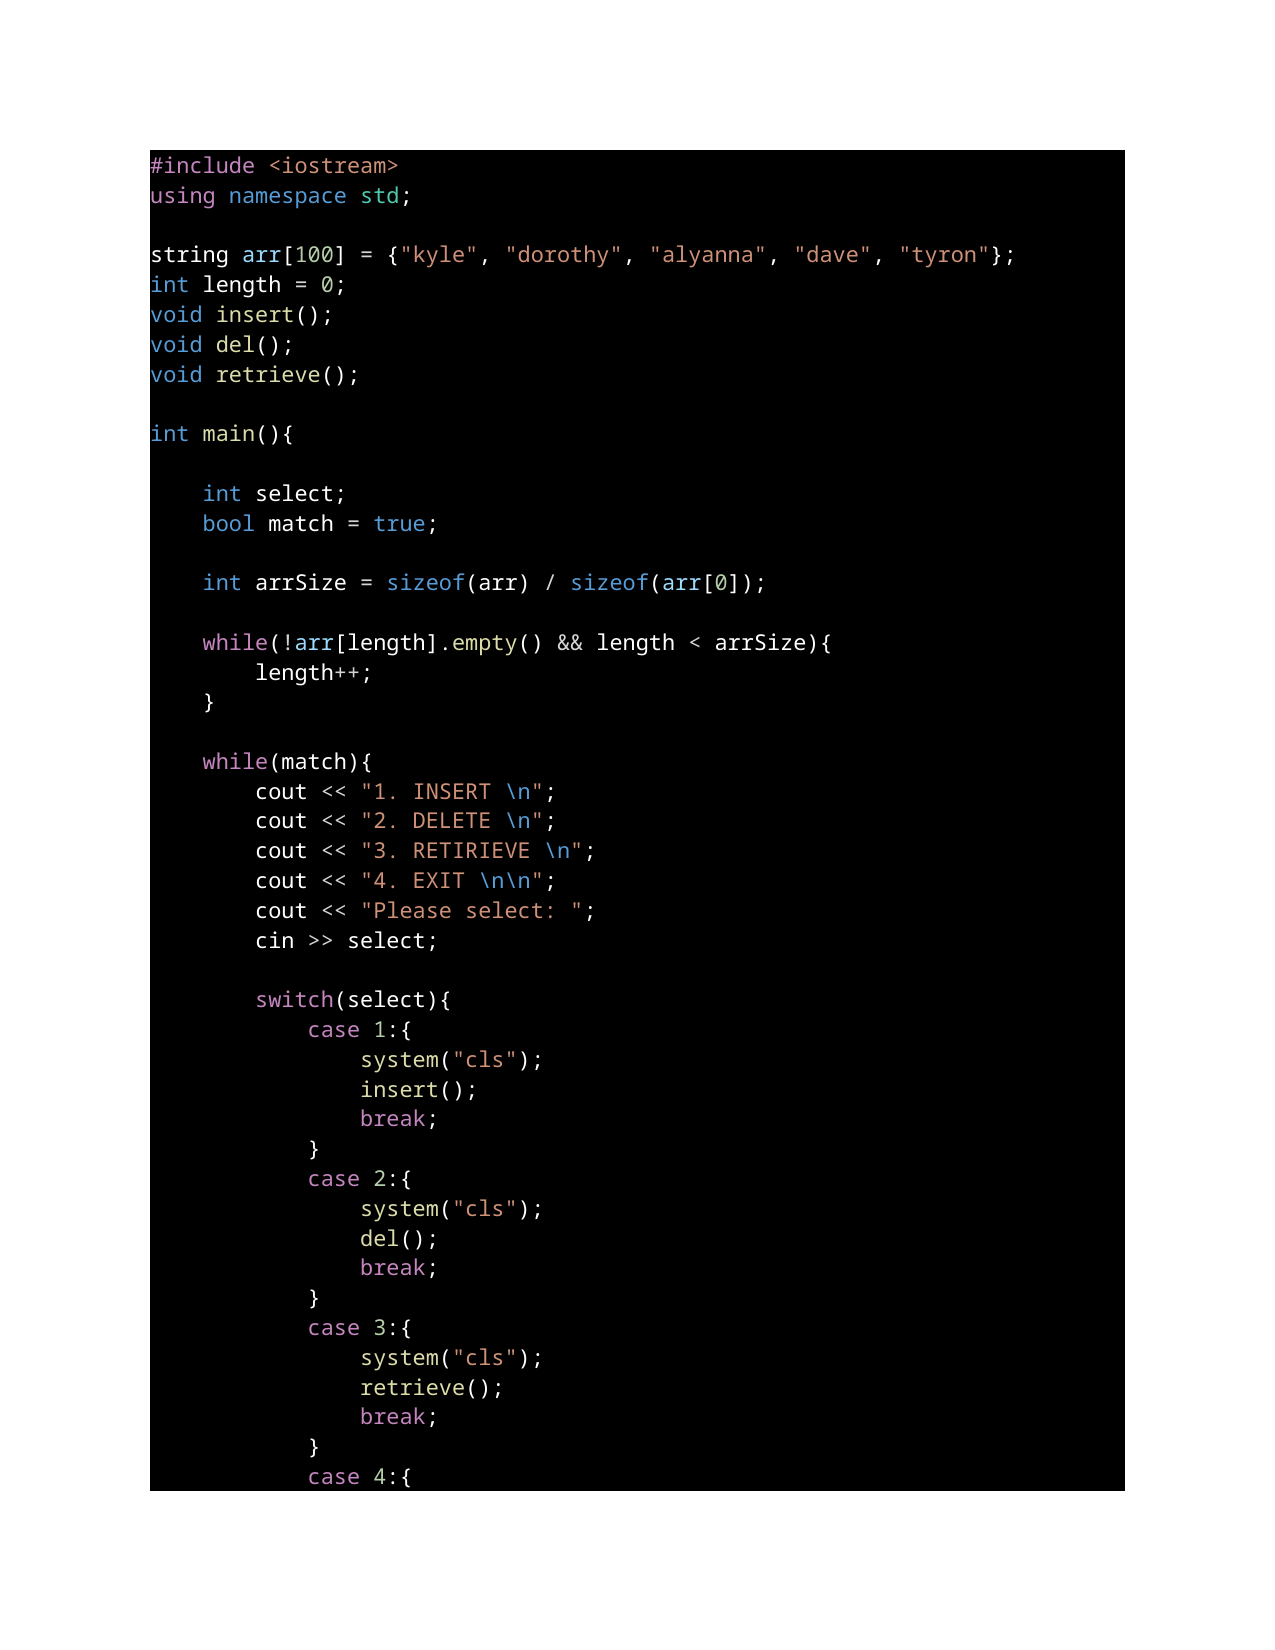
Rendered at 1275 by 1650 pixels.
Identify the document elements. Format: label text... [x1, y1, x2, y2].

text void retrieve(); [150, 358, 1125, 388]
text switch(select){ [150, 984, 1125, 1014]
text case 4:{ [150, 1461, 1125, 1491]
text cout << "3. RETIRIEVE \n"; [150, 835, 1125, 865]
text insert(); [150, 1073, 1125, 1103]
text int arrSize = sizeof(arr) / sizeof(arr[0]); [150, 567, 1125, 597]
text while(match){ [150, 746, 1125, 776]
text cout << "2. DELETE \n"; [150, 805, 1125, 835]
text break; [150, 1103, 1125, 1133]
text } [150, 1133, 1125, 1163]
text system("cls"); [150, 1044, 1125, 1073]
text string arr[100] = {"kyle", "dorothy", "alyanna", "dave", "tyron"}; [150, 239, 1125, 269]
text void insert(); [150, 299, 1125, 329]
text int length = 0; [150, 269, 1125, 299]
text } [150, 686, 1125, 716]
text using namespace std; [150, 180, 1125, 209]
text bool match = true; [150, 507, 1125, 537]
text break; [150, 1401, 1125, 1431]
text case 3:{ [150, 1312, 1125, 1342]
text break; [150, 1252, 1125, 1282]
text } [150, 1282, 1125, 1312]
text cout << "Please select: "; [150, 895, 1125, 924]
text #include <iostream> [150, 150, 1125, 180]
text system("cls"); [150, 1342, 1125, 1371]
text retrieve(); [150, 1371, 1125, 1401]
text case 2:{ [150, 1163, 1125, 1193]
text system("cls"); [150, 1193, 1125, 1222]
text cout << "4. EXIT \n\n"; [150, 865, 1125, 895]
text void del(); [150, 329, 1125, 358]
text cin >> select; [150, 924, 1125, 954]
text } [150, 1431, 1125, 1461]
text int select; [150, 478, 1125, 507]
text int main(){ [150, 418, 1125, 448]
text del(); [150, 1222, 1125, 1252]
text cout << "1. INSERT \n"; [150, 776, 1125, 805]
text case 1:{ [150, 1014, 1125, 1044]
text length++; [150, 656, 1125, 686]
text while(!arr[length].empty() && length < arrSize){ [150, 627, 1125, 656]
